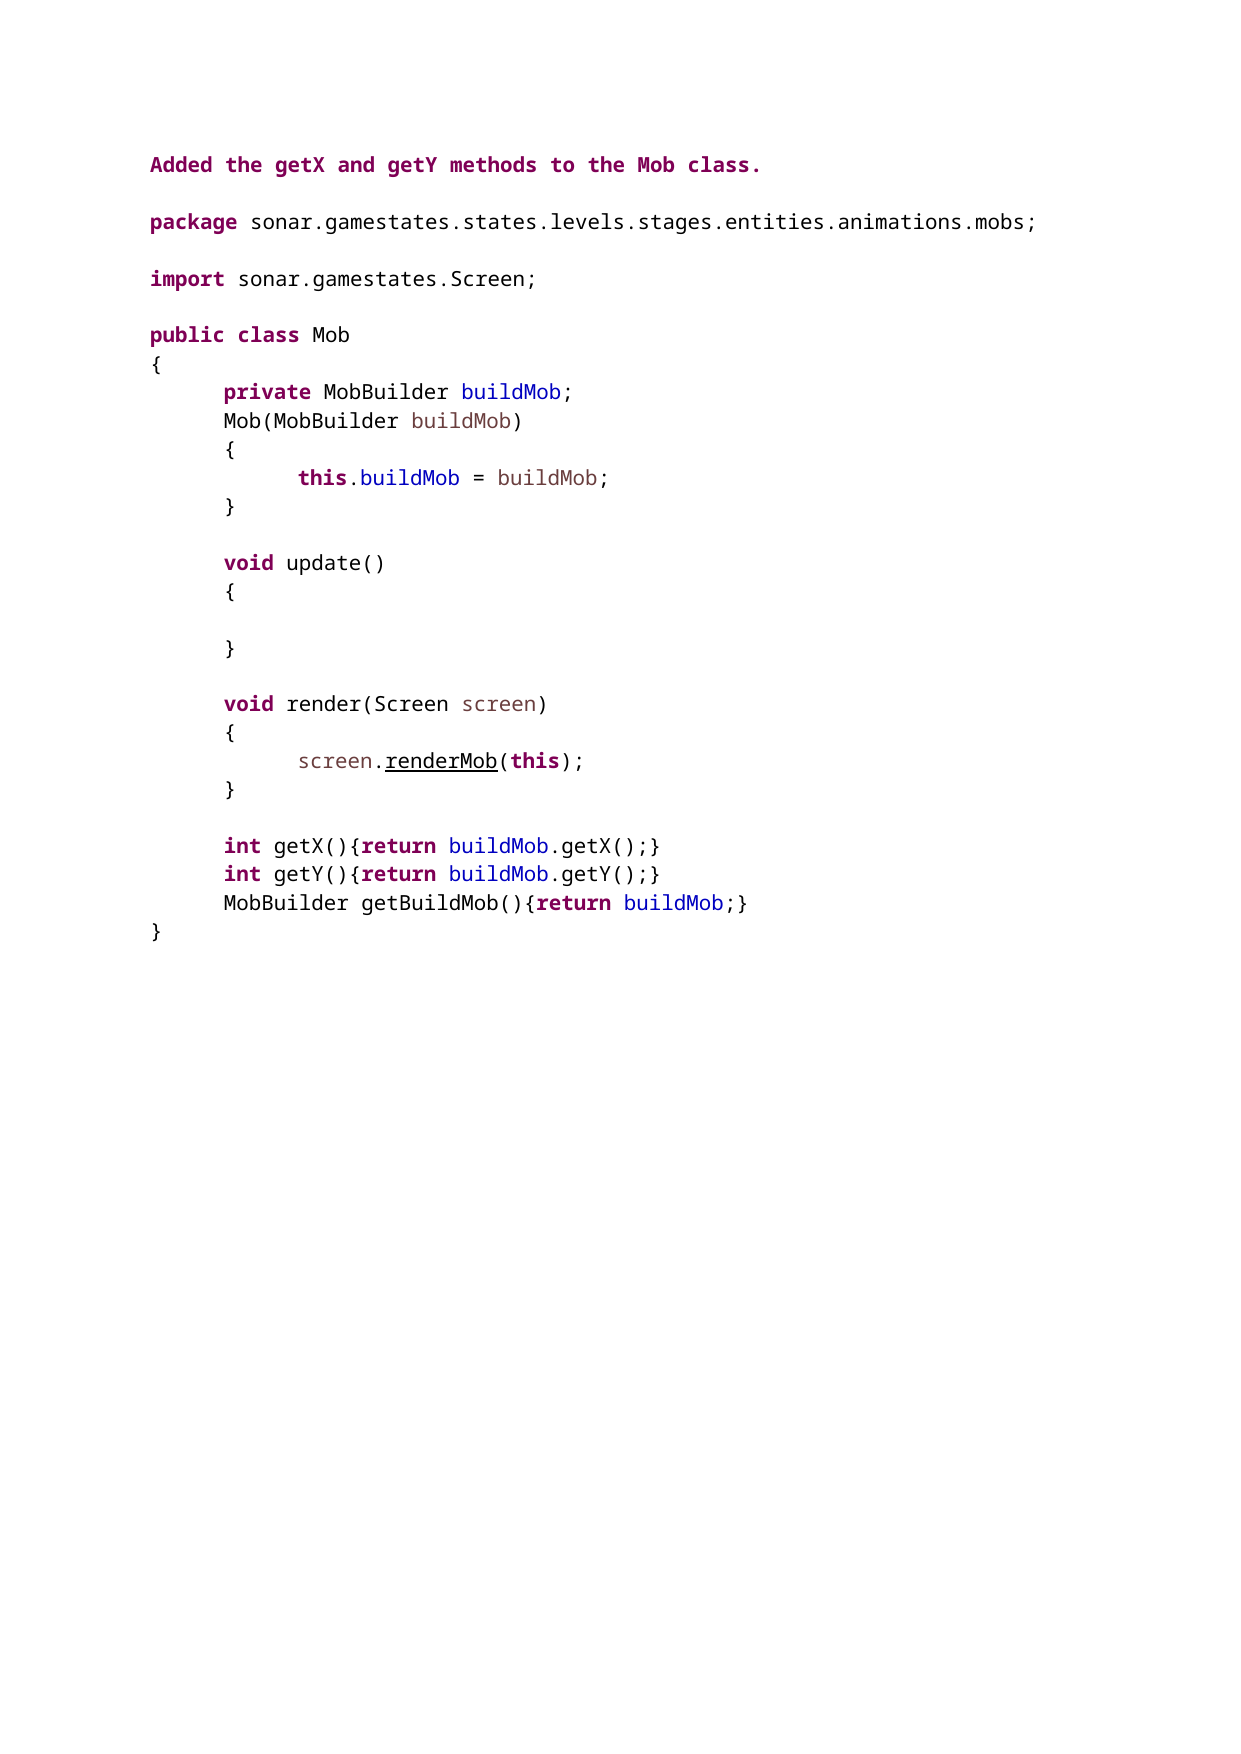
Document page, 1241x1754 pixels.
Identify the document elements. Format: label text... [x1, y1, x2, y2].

text import sonar.gamestates.Screen; [150, 264, 1090, 292]
text this.buildMob = buildMob; [150, 463, 1090, 491]
text } [150, 916, 1090, 944]
text { [150, 434, 1090, 463]
text Mob(MobBuilder buildMob) [150, 406, 1090, 434]
text screen.renderMob(this); [150, 746, 1090, 774]
text package sonar.gamestates.states.levels.stages.entities.animations.mobs; [150, 207, 1090, 235]
text { [150, 717, 1090, 746]
text } [150, 774, 1090, 803]
text Added the getX and getY methods to the Mob class. [150, 150, 1090, 178]
text MobBuilder getBuildMob(){return buildMob;} [150, 888, 1090, 916]
text int getX(){return buildMob.getX();} [150, 831, 1090, 859]
text { [150, 576, 1090, 604]
text } [150, 491, 1090, 520]
text public class Mob [150, 321, 1090, 349]
text private MobBuilder buildMob; [150, 377, 1090, 406]
text { [150, 349, 1090, 377]
text void render(Screen screen) [150, 689, 1090, 717]
text int getY(){return buildMob.getY();} [150, 859, 1090, 888]
text void update() [150, 548, 1090, 576]
text } [150, 633, 1090, 661]
